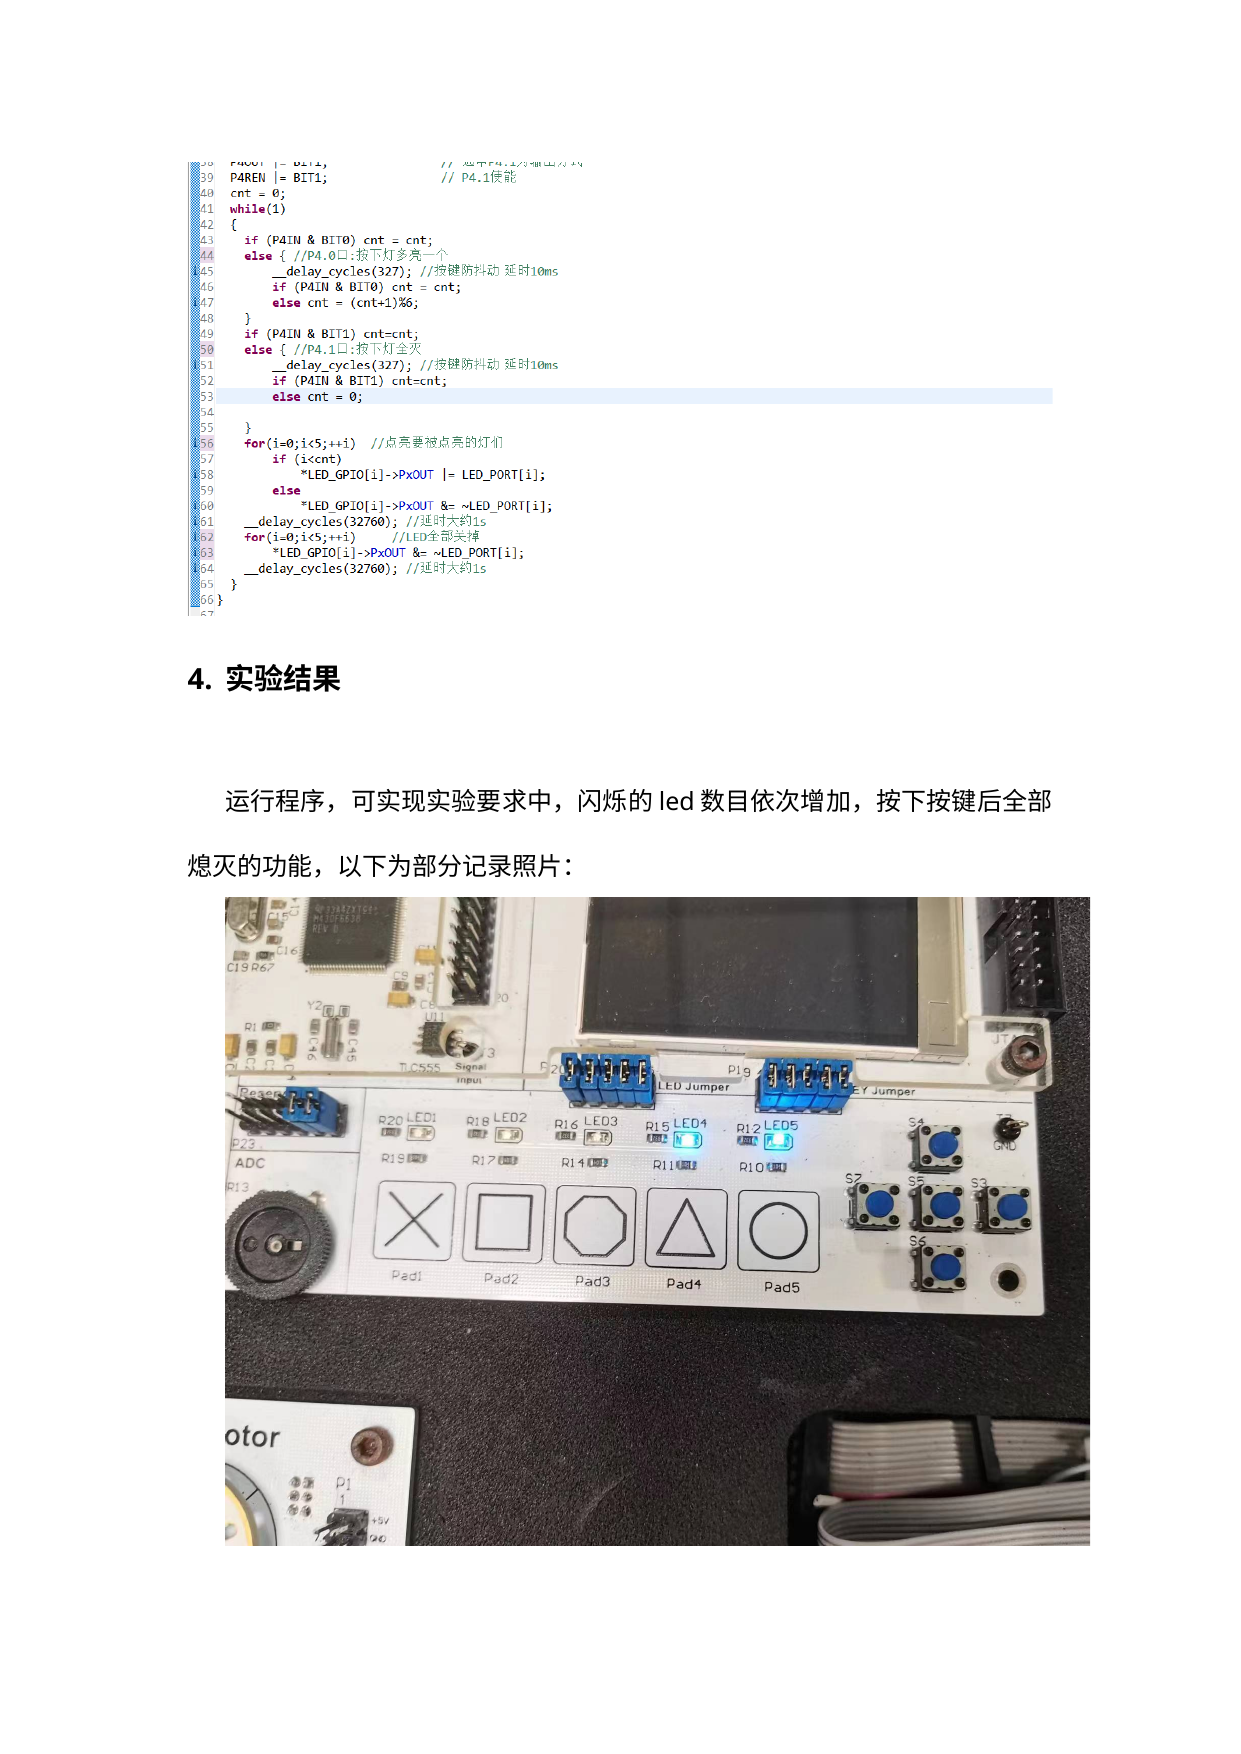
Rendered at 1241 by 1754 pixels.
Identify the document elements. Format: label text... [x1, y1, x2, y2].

picture [225, 897, 1091, 1546]
subtitle 实验结果 [187, 644, 1053, 709]
text 运行程序，可实现实验要求中，闪烁的led数目依次增加，按下按键后全部熄灭的功能，以下为部分记录照片： [187, 767, 1053, 897]
picture [187, 162, 1053, 616]
